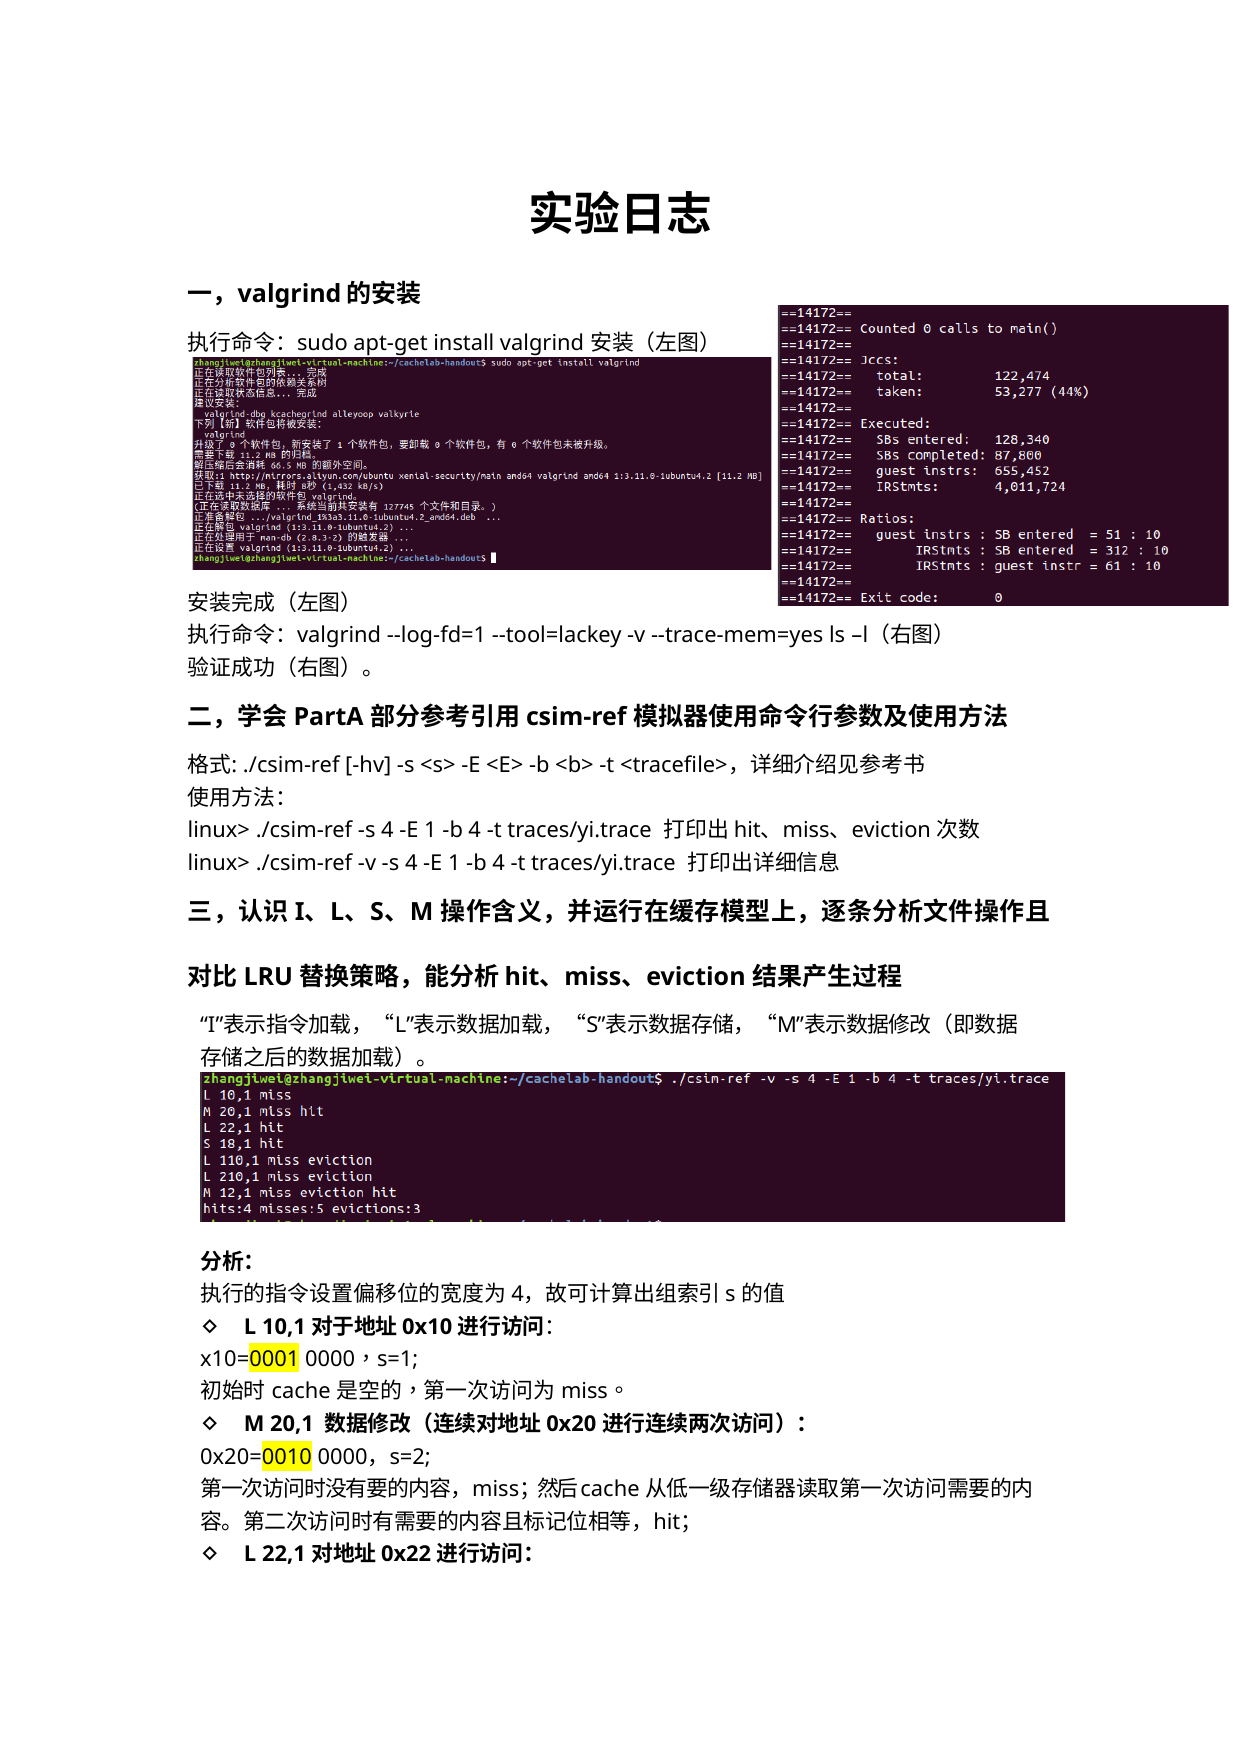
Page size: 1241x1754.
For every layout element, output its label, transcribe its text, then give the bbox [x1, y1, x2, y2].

subtitle L 22,1 对地址 0x22 进行访问： [200, 1536, 1053, 1569]
text 格式: ./csim-ref [-hv] -s <s> -E <E> -b <b> -t <tracefile>，详细介绍见参考书 [187, 747, 1053, 779]
picture [777, 305, 1229, 606]
text linux> ./csim-ref -s 4 -E 1 -b 4 -t traces/yi.trace 打印出hit、miss、eviction 次数 [187, 812, 1053, 844]
text 执行命令：valgrind --log-fd=1 --tool=lackey -v --trace-mem=yes ls –l（右图） [187, 617, 1053, 649]
text 使用方法： [187, 779, 1053, 812]
text 第一次访问时没有要的内容，miss；然后 cache 从低一级存储器读取第一次访问需要的内容。第二次访问时有需要的内容且标记位相等，hit； [200, 1471, 1042, 1536]
text 验证成功（右图）。 [187, 649, 1053, 682]
picture [200, 1072, 1066, 1222]
text “I”表示指令加载，“L”表示数据加载，“S”表示数据存储，“M”表示数据修改（即数据存储之后的数据加载）。 [200, 1007, 1031, 1072]
text 一，valgrind的安装 [187, 259, 1053, 324]
text 安装完成（左图） [187, 584, 1053, 617]
text 二，学会 PartA 部分参考引用 csim-ref 模拟器使用命令行参数及使用方法 [187, 682, 1053, 747]
subtitle M 20,1 数据修改（连续对地址 0x20 进行连续两次访问）： [200, 1406, 1053, 1439]
text 0x20=0010 0000，s=2; [200, 1439, 1053, 1471]
text 执行命令：sudo apt-get install valgrind 安装（左图） [187, 324, 1053, 357]
text 实验日志 [187, 162, 1053, 259]
picture [192, 357, 772, 570]
subtitle 分析： [200, 1244, 1053, 1276]
text 执行的指令设置偏移位的宽度为 4，故可计算出组索引s 的值 [200, 1276, 1053, 1309]
text 三，认识I、L、S、M 操作含义，并运行在缓存模型上，逐条分析文件操作且对比 LRU 替换策略，能分析hit、miss、eviction 结果产生过程 [187, 877, 1053, 1007]
text linux> ./csim-ref -v -s 4 -E 1 -b 4 -t traces/yi.trace 打印出详细信息 [187, 844, 1053, 877]
subtitle L 10,1 对于地址 0x10 进行访问： [200, 1309, 1053, 1341]
text x10=0001 0000，s=1; [200, 1341, 1053, 1374]
text 初始时 cache 是空的，第一次访问为 miss。 [200, 1374, 1053, 1406]
